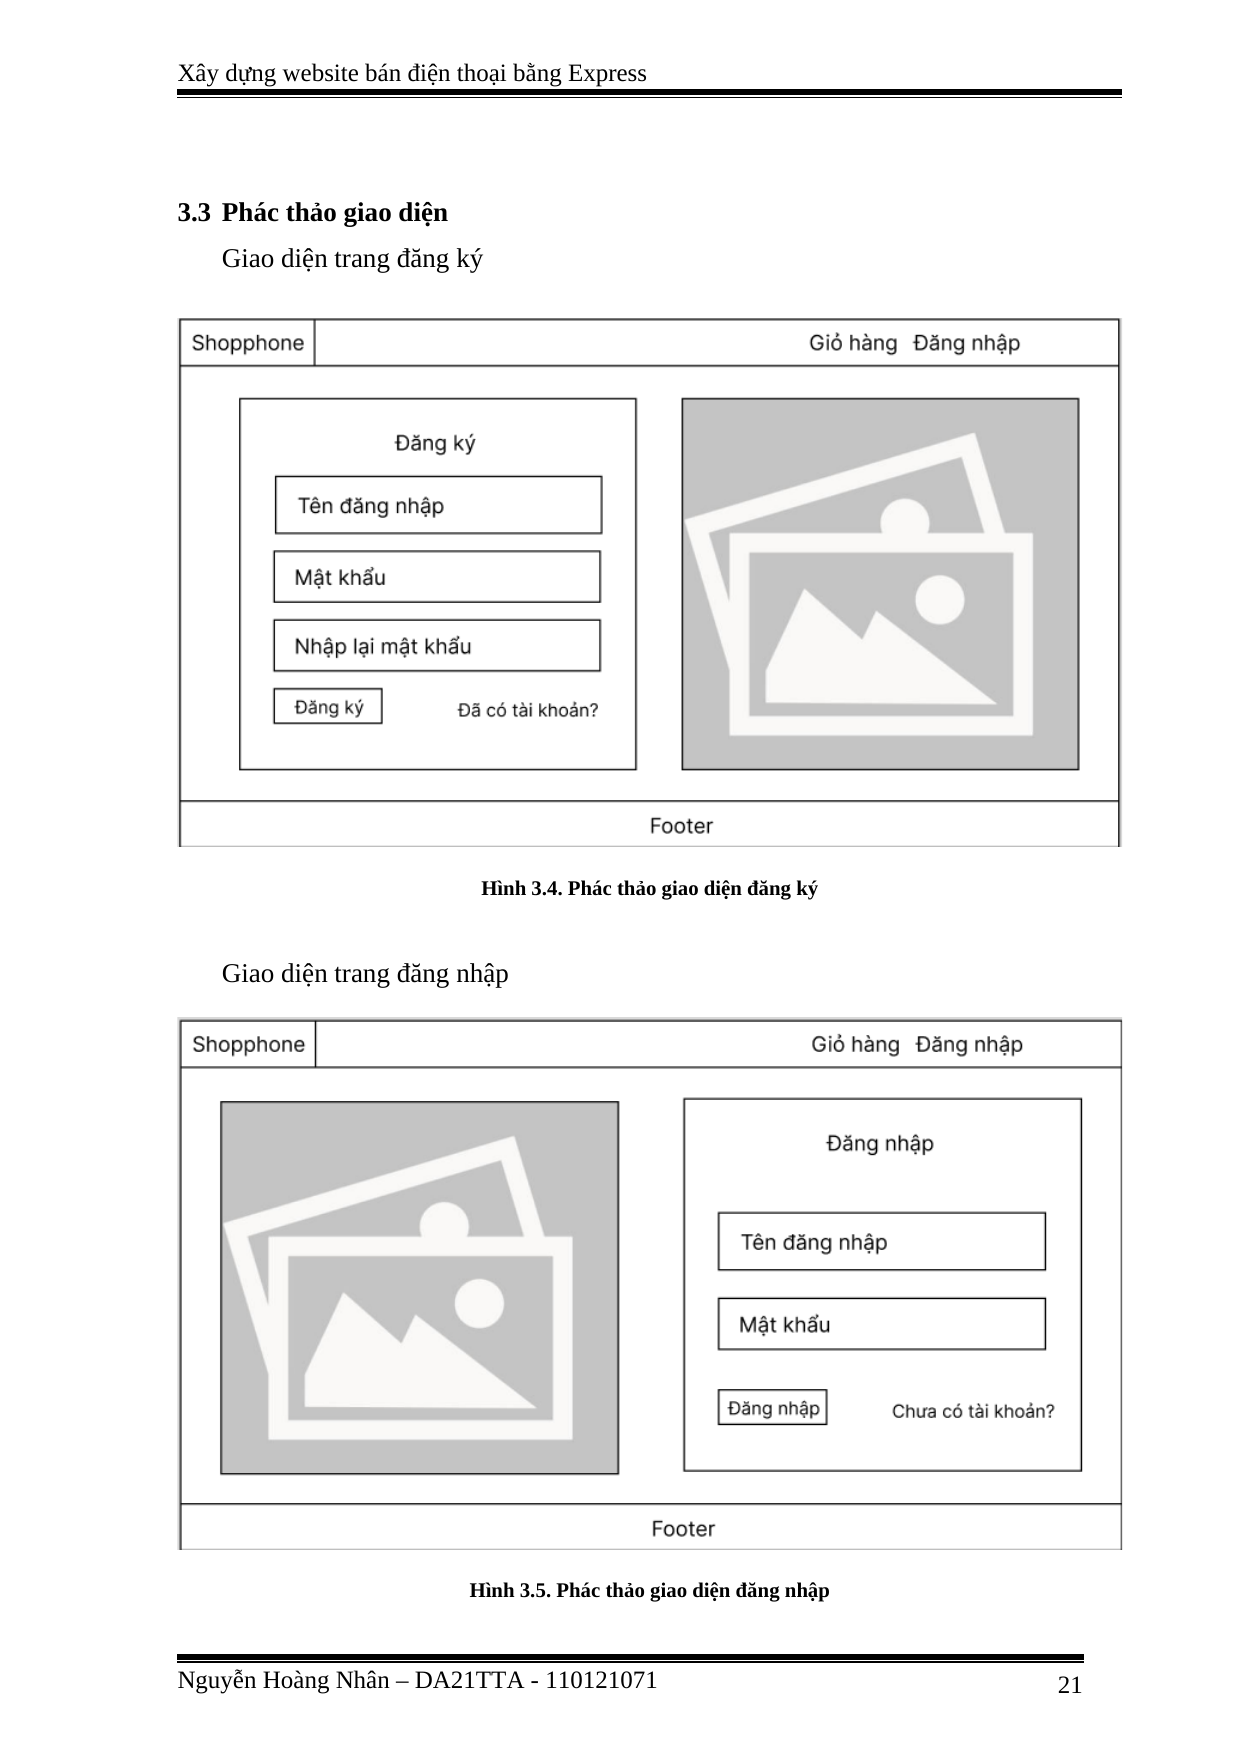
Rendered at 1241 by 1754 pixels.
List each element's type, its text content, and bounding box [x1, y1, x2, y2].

text Hình 3.4. Phác thảo giao diện đăng ký [177, 876, 1122, 899]
picture [177, 1017, 1123, 1550]
text Giao diện trang đăng nhập [177, 957, 1122, 988]
picture [177, 318, 1123, 847]
text Hình 3.5. Phác thảo giao diện đăng nhập [177, 1578, 1122, 1602]
subtitle Phác thảo giao diện [177, 196, 1122, 227]
text Giao diện trang đăng ký [177, 243, 1122, 274]
